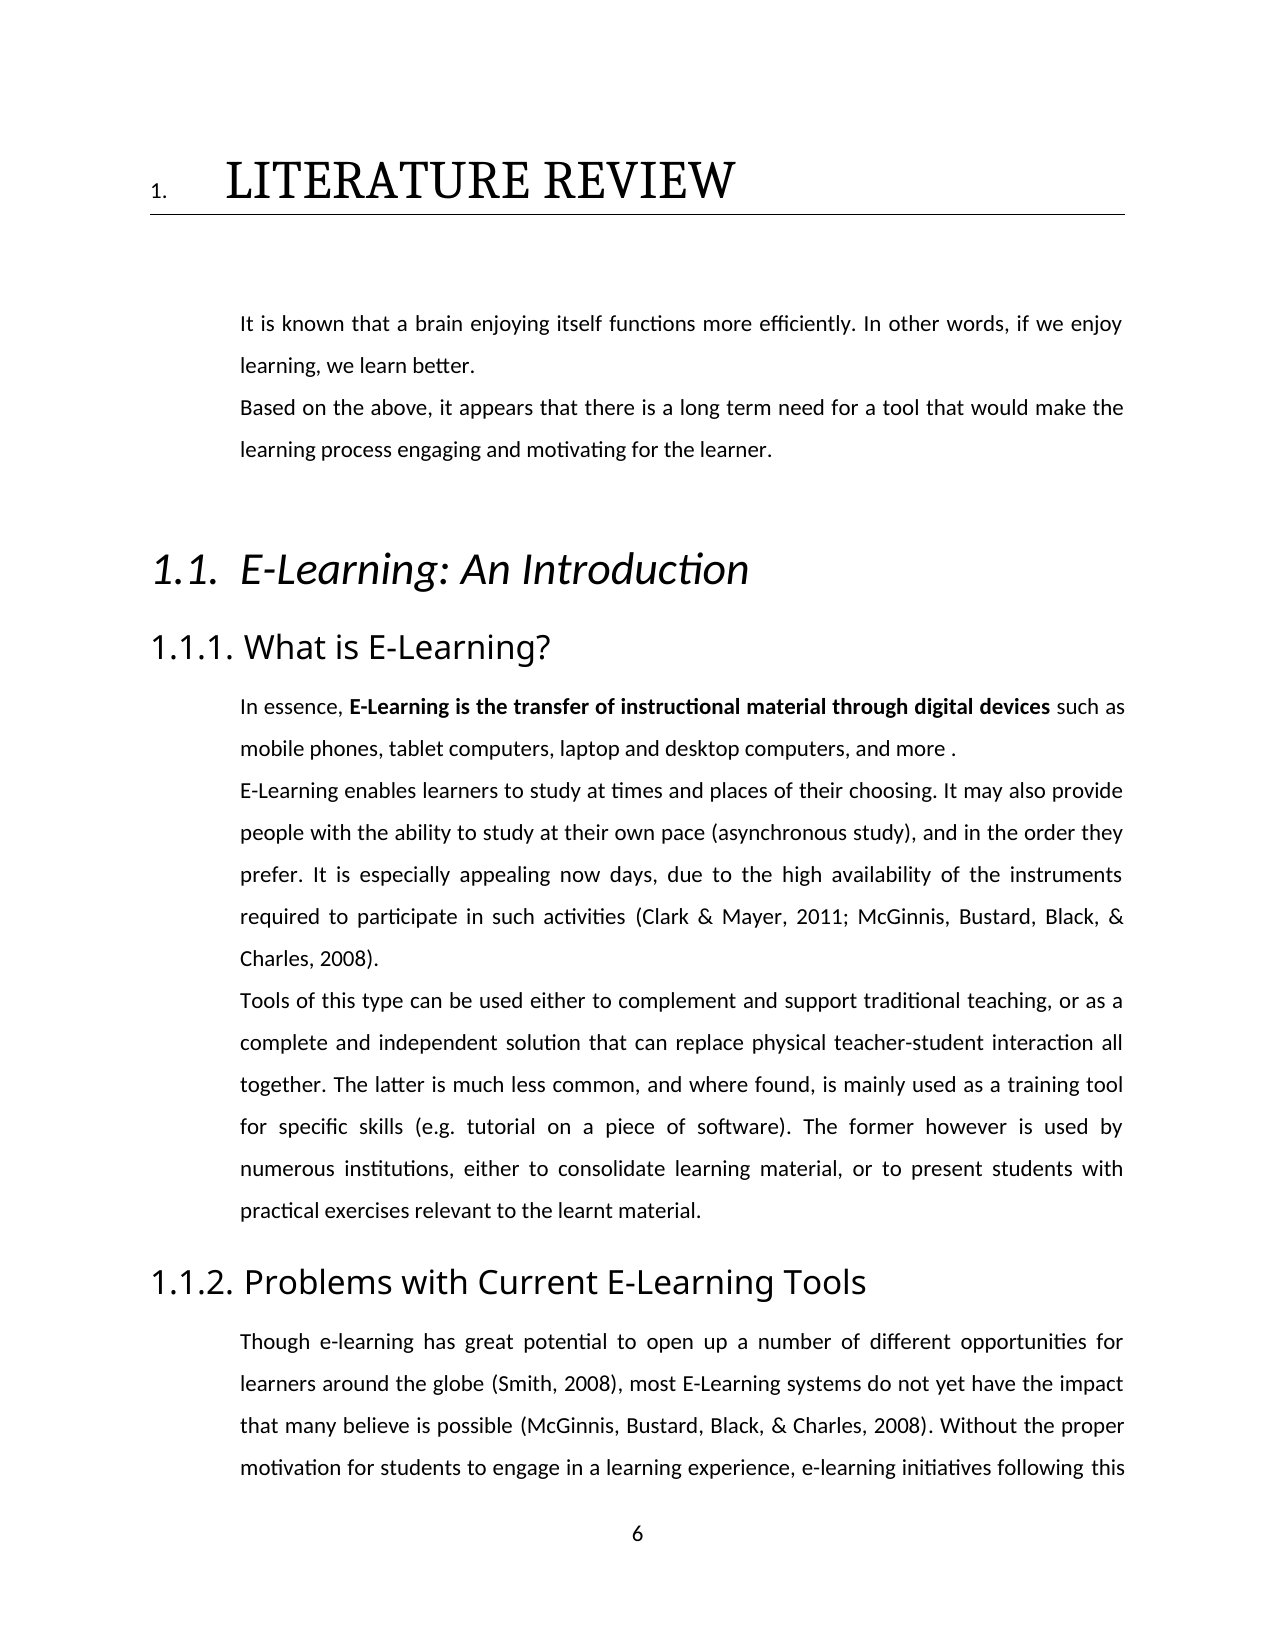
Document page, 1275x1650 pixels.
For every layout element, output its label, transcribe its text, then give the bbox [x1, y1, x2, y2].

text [240, 1327, 1125, 1481]
title LITERATURE REVIEW [150, 150, 1125, 214]
text In essence, E-Learning is the transfer of instructional material through digital devices such as mobile phones, tablet computers, laptop and desktop computers, and more . [240, 692, 1125, 762]
text Tools of this type can be used either to complement and support traditional teaching, or as a complete and independent solution that can replace physical teacher-student interaction all together. The latter is much less common, and where found, is mainly used as a training tool for specific skills (e.g. tutorial on a piece of software). The former however is used by numerous institutions, either to consolidate learning material, or to present students with practical exercises relevant to the learnt material. [240, 986, 1125, 1224]
list E-Learning: An Introduction [150, 540, 1125, 596]
list What is E-Learning? [150, 624, 1125, 669]
list Problems with Current E-Learning Tools [150, 1259, 1125, 1304]
text E-Learning enables learners to study at times and places of their choosing. It may also provide people with the ability to study at their own pace (asynchronous study), and in the order they prefer. It is especially appealing now days, due to the high availability of the instruments required to participate in such activities . [240, 776, 1125, 972]
text It is known that a brain enjoying itself functions more efficiently. In other words, if we enjoy learning, we learn better. [240, 309, 1125, 379]
text Based on the above, it appears that there is a long term need for a tool that would make the learning process engaging and motivating for the learner. [240, 393, 1125, 463]
